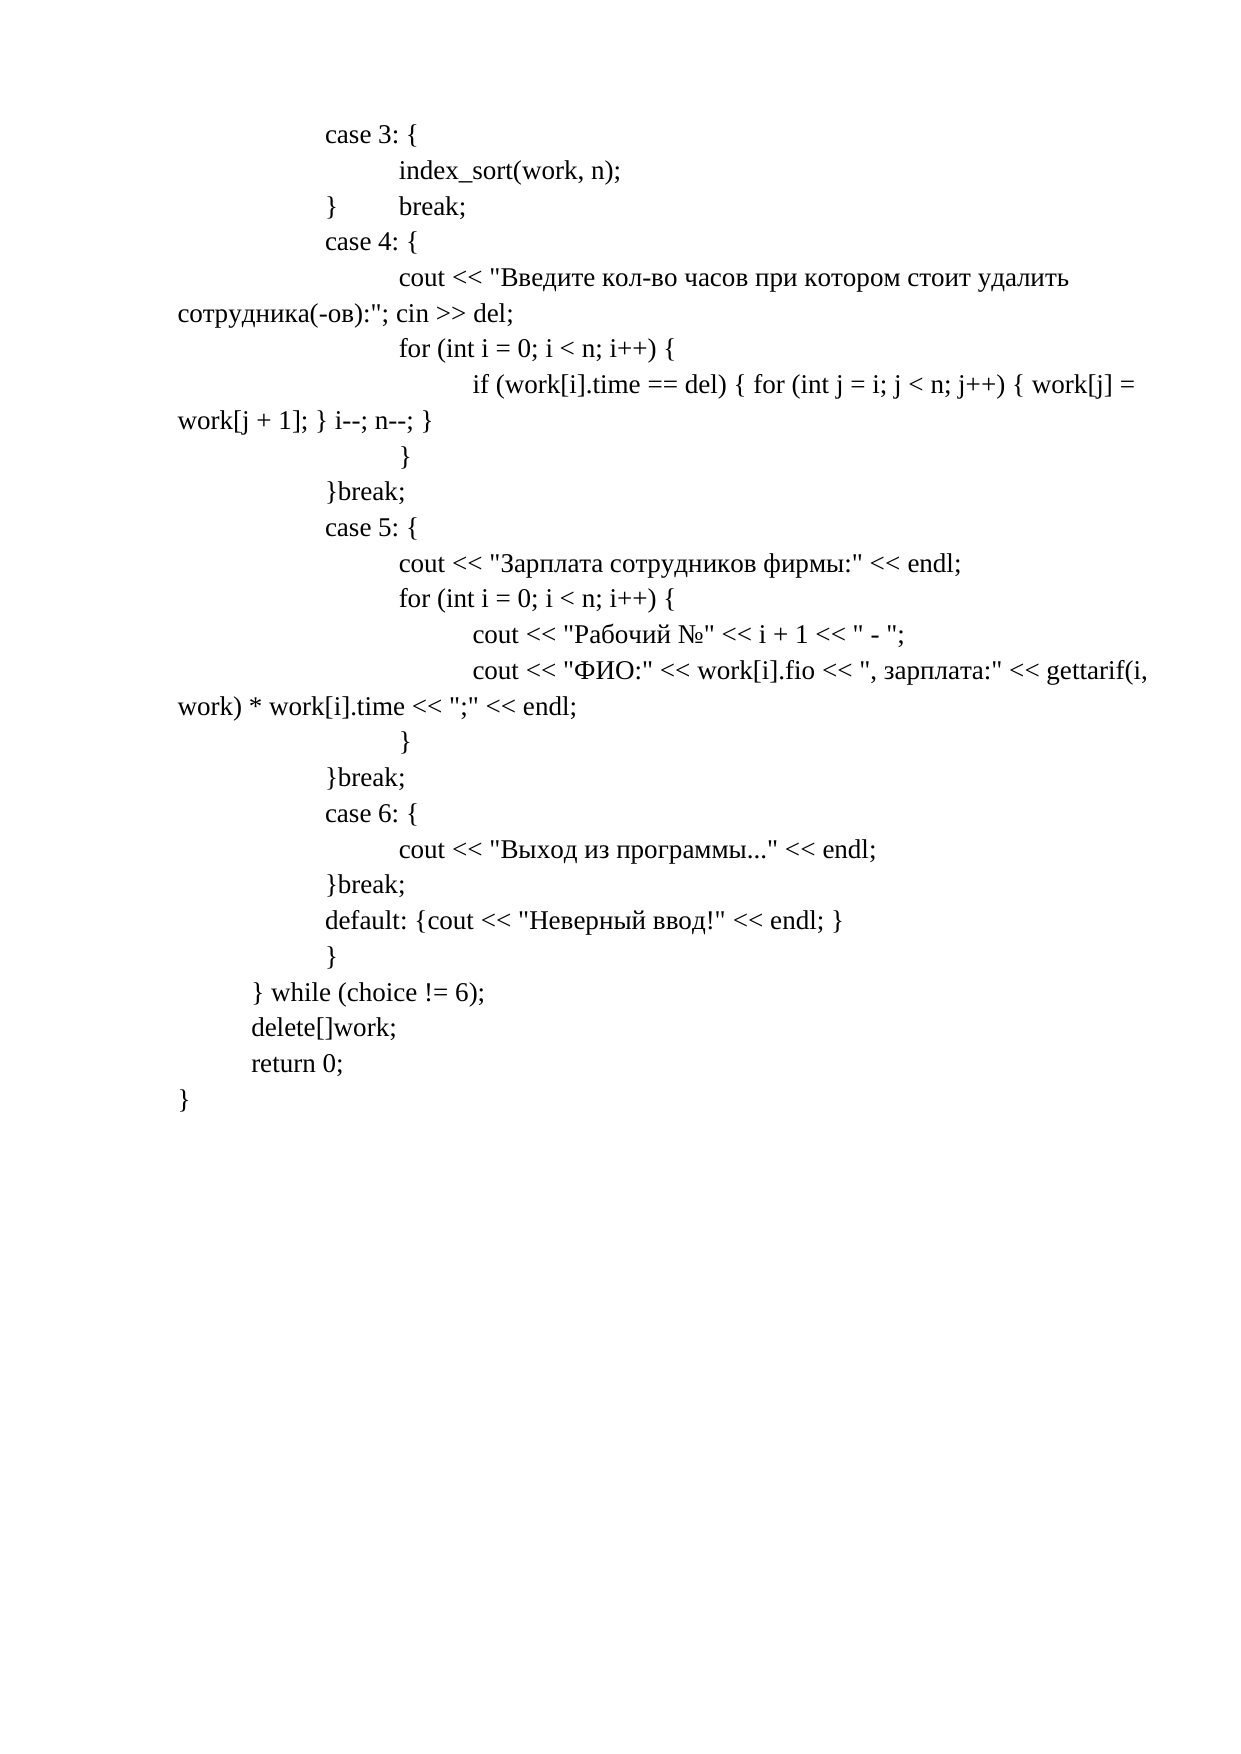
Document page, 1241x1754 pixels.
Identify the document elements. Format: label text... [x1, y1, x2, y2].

text for (int i = 0; i < n; i++) { [177, 583, 1152, 614]
text cout << "Введите кол-во часов при котором стоит удалить сотрудника(-ов):"; cin >> del; [177, 261, 1152, 328]
text case 6: { [177, 797, 1152, 828]
text } [177, 726, 1152, 757]
text if (work[i].time == del) { for (int j = i; j < n; j++) { work[j] = work[j + 1]; } i--; n--; } [177, 368, 1152, 435]
text }break; [177, 475, 1152, 507]
text delete[]work; [177, 1011, 1152, 1042]
text } break; [177, 189, 1152, 221]
text case 4: { [177, 225, 1152, 256]
text }break; [177, 761, 1152, 792]
text return 0; [177, 1047, 1152, 1078]
text cout << "ФИО:" << work[i].fio << ", зарплата:" << gettarif(i, work) * work[i].time << ";" << endl; [177, 654, 1152, 721]
text for (int i = 0; i < n; i++) { [177, 332, 1152, 364]
text } [177, 940, 1152, 971]
text cout << "Выход из программы..." << endl; [177, 833, 1152, 864]
text default: {cout << "Неверный ввод!" << endl; } [177, 904, 1152, 935]
text } while (choice != 6); [177, 976, 1152, 1007]
text index_sort(work, n); [177, 154, 1152, 185]
text }break; [177, 868, 1152, 899]
text } [177, 1083, 1152, 1114]
text case 3: { [177, 118, 1152, 149]
text } [177, 440, 1152, 471]
text case 5: { [177, 511, 1152, 542]
text cout << "Зарплата сотрудников фирмы:" << endl; [177, 547, 1152, 578]
text cout << "Рабочий №" << i + 1 << " - "; [177, 618, 1152, 649]
